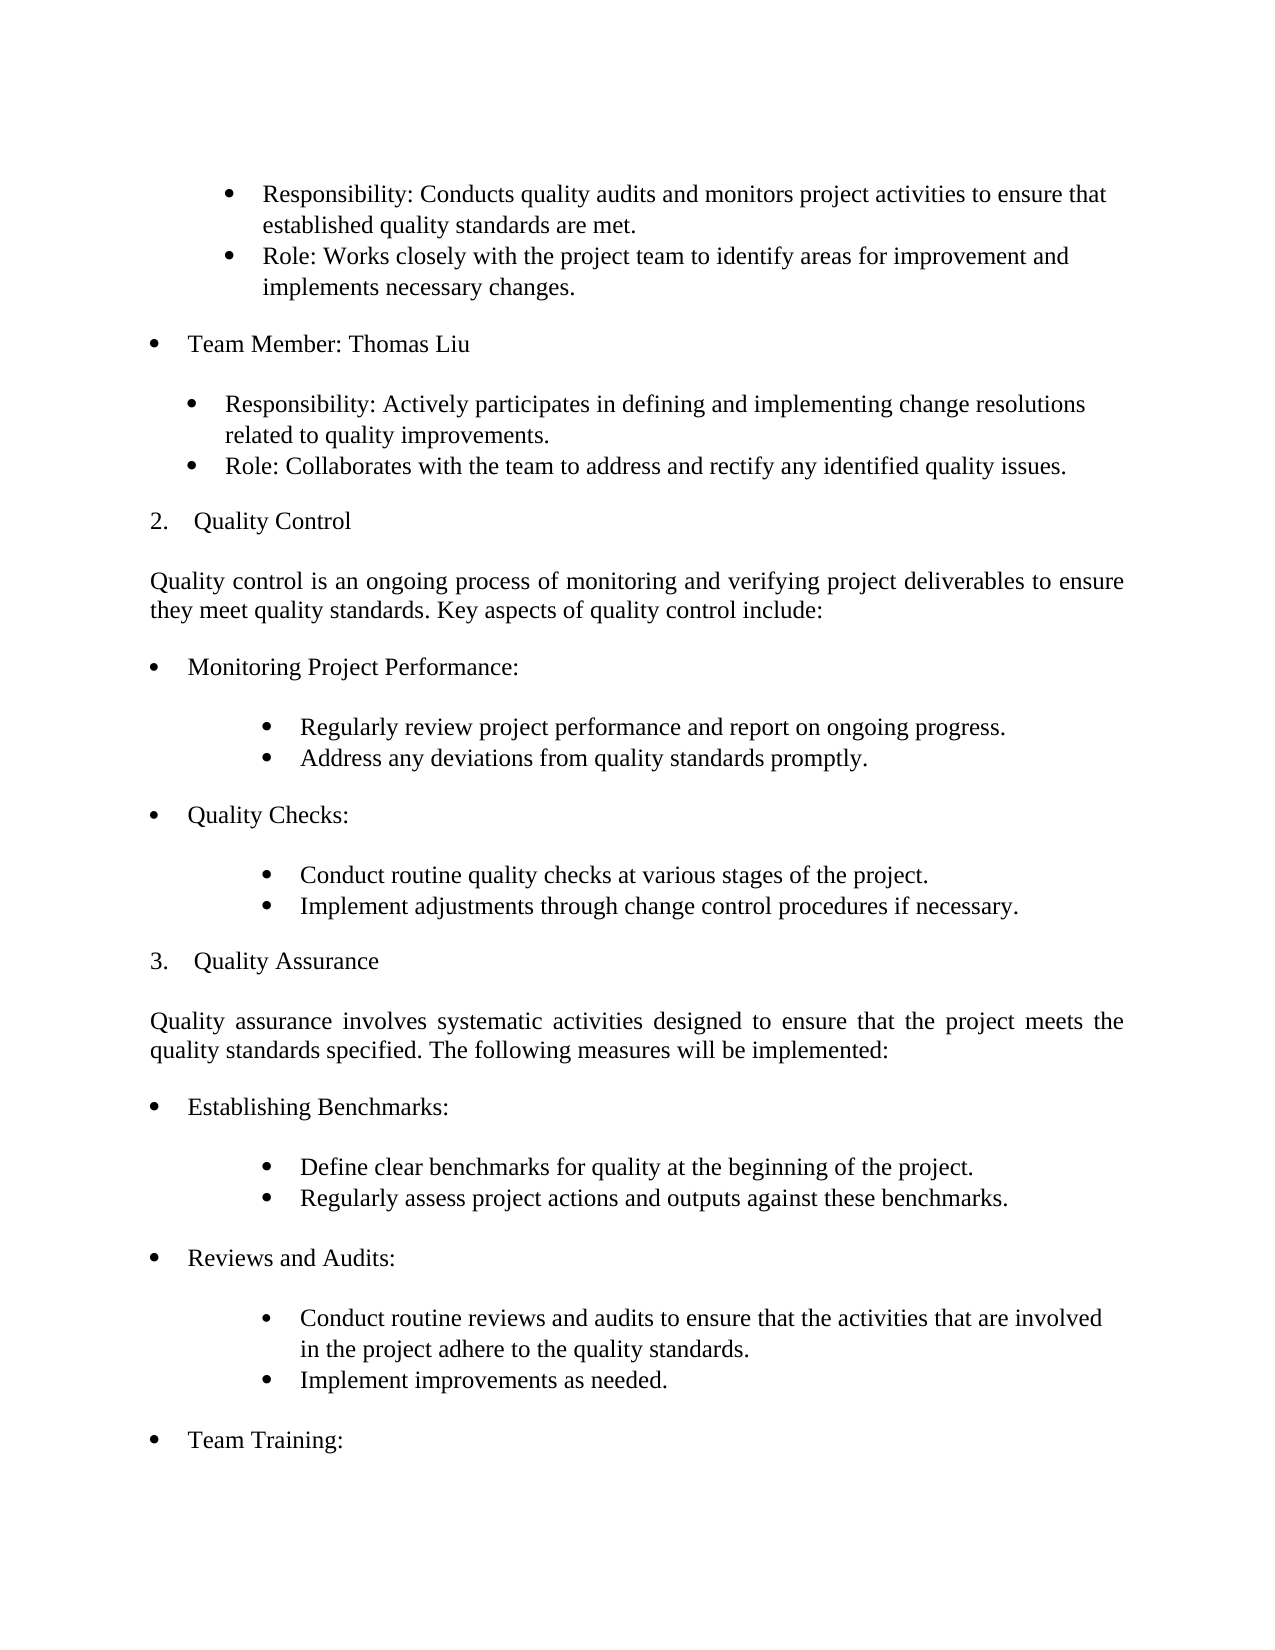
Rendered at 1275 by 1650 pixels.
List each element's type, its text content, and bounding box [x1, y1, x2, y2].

list Conduct routine reviews and audits to ensure that the activities that are involved in the project adhere to the quality standards. [262, 1303, 1125, 1363]
text Quality assurance involves systematic activities designed to ensure that the project meets the quality standards specified. The following measures will be implemented: [150, 1006, 1125, 1064]
list Quality Assurance [150, 946, 1125, 975]
list Address any deviations from quality standards promptly. [262, 743, 1125, 772]
list Implement improvements as needed. [262, 1365, 1125, 1394]
list Establishing Benchmarks: [150, 1092, 1125, 1121]
list Conduct routine quality checks at various stages of the project. [262, 860, 1125, 889]
list Responsibility: Actively participates in defining and implementing change resolutions related to quality improvements. [187, 389, 1125, 449]
list Define clear benchmarks for quality at the beginning of the project. [262, 1152, 1125, 1181]
list Regularly assess project actions and outputs against these benchmarks. [262, 1183, 1125, 1212]
text Quality control is an ongoing process of monitoring and verifying project deliverables to ensure they meet quality standards. Key aspects of quality control include: [150, 566, 1125, 623]
list Role: Works closely with the project team to identify areas for improvement and implements necessary changes. [225, 241, 1125, 301]
list Quality Checks: [150, 801, 1125, 829]
list Implement adjustments through change control procedures if necessary. [262, 891, 1125, 920]
list Role: Collaborates with the team to address and rectify any identified quality issues. [187, 451, 1125, 480]
list Reviews and Audits: [150, 1243, 1125, 1272]
list Responsibility: Conducts quality audits and monitors project activities to ensure that established quality standards are met. [225, 179, 1125, 238]
list Quality Control [150, 506, 1125, 535]
list Regularly review project performance and report on ongoing progress. [262, 712, 1125, 741]
list Team Member: Thomas Liu [150, 329, 1125, 358]
list Monitoring Project Performance: [150, 652, 1125, 681]
list Team Training: [150, 1425, 1125, 1453]
